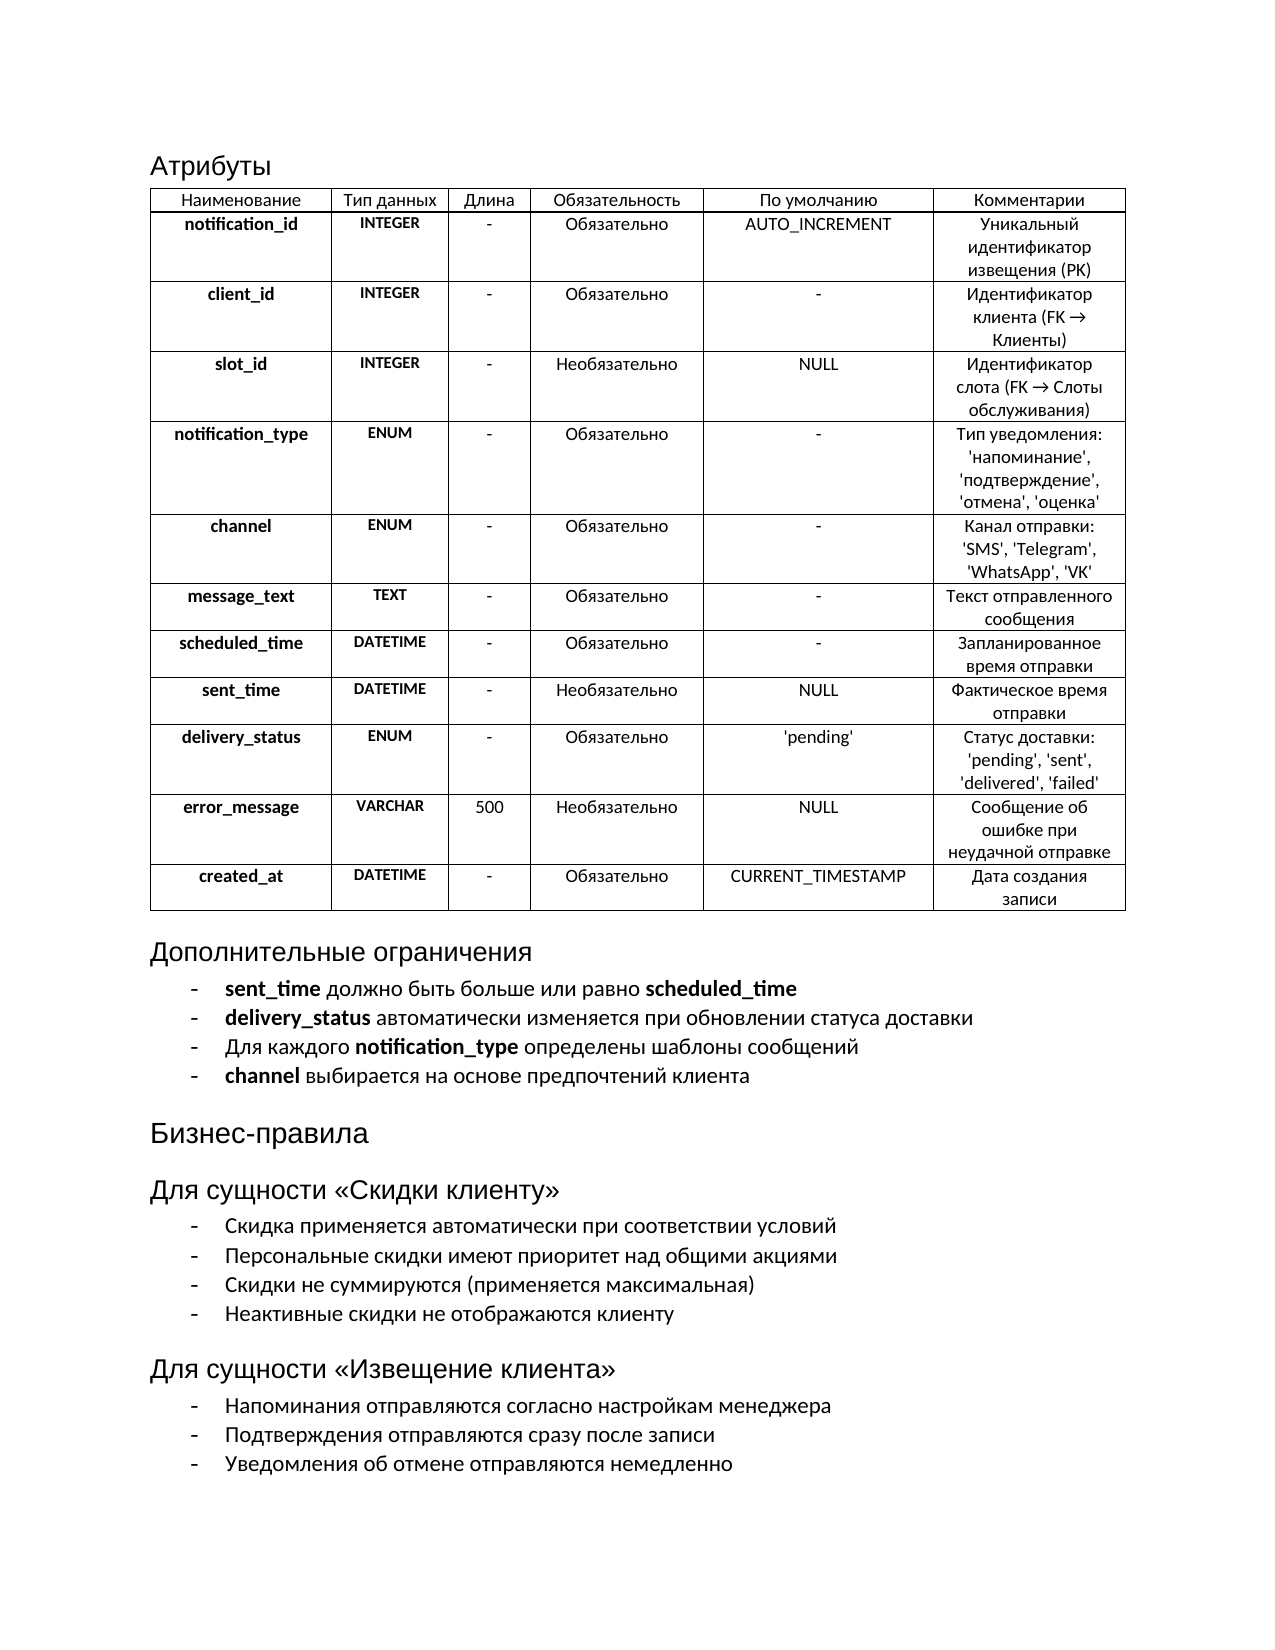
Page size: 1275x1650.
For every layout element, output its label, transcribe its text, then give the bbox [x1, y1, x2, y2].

list Неактивные скидки не отображаются клиенту [187, 1299, 1125, 1328]
table_cell AUTO_INCREMENT [704, 213, 933, 281]
subtitle Атрибуты [150, 150, 1125, 181]
table_cell INTEGER [332, 213, 448, 281]
table_cell Обязательно [531, 422, 703, 513]
table_cell Обязательно [531, 584, 703, 630]
table_cell scheduled_time [151, 631, 331, 677]
list Напоминания отправляются согласно настройкам менеджера [187, 1391, 1125, 1420]
table_cell - [449, 282, 530, 351]
table_cell Тип уведомления: 'напоминание', 'подтверждение', 'отмена', 'оценка' [934, 422, 1125, 513]
table_cell Сообщение об ошибке при неудачной отправке [934, 795, 1125, 863]
table_cell DATETIME [332, 678, 448, 724]
table_cell NULL [704, 352, 933, 421]
table_cell Дата создания записи [934, 865, 1125, 910]
table_cell Статус доставки: 'pending', 'sent', 'delivered', 'failed' [934, 725, 1125, 794]
table_cell sent_time [151, 678, 331, 724]
table_cell delivery_status [151, 725, 331, 794]
table_cell notification_type [151, 422, 331, 513]
table_header Наименование [151, 189, 331, 211]
table_cell Фактическое время отправки [934, 678, 1125, 724]
table_cell INTEGER [332, 352, 448, 421]
list Для каждого notification_type определены шаблоны сообщений [187, 1032, 1125, 1061]
list Персональные скидки имеют приоритет над общими акциями [187, 1241, 1125, 1270]
table_cell - [704, 584, 933, 630]
table_cell Необязательно [531, 795, 703, 863]
table_cell notification_id [151, 213, 331, 281]
table_cell - [704, 631, 933, 677]
table_cell - [449, 725, 530, 794]
list Подтверждения отправляются сразу после записи [187, 1420, 1125, 1449]
table_cell Обязательно [531, 213, 703, 281]
table_cell - [449, 631, 530, 677]
table_cell Необязательно [531, 352, 703, 421]
list channel выбирается на основе предпочтений клиента [187, 1061, 1125, 1091]
table_cell ENUM [332, 422, 448, 513]
table_cell - [449, 352, 530, 421]
list Скидка применяется автоматически при соответствии условий [187, 1212, 1125, 1241]
subtitle Бизнес-правила [150, 1116, 1125, 1149]
table_cell - [449, 422, 530, 513]
table_cell NULL [704, 678, 933, 724]
table_header Длина [449, 189, 530, 211]
subtitle Дополнительные ограничения [150, 936, 1125, 968]
list delivery_status автоматически изменяется при обновлении статуса доставки [187, 1003, 1125, 1032]
list sent_time должно быть больше или равно scheduled_time [187, 974, 1125, 1003]
table_cell Уникальный идентификатор извещения (PK) [934, 213, 1125, 281]
table_cell Канал отправки: 'SMS', 'Telegram', 'WhatsApp', 'VK' [934, 515, 1125, 583]
table_cell created_at [151, 865, 331, 910]
subtitle Для сущности «Извещение клиента» [150, 1353, 1125, 1384]
table_cell Обязательно [531, 725, 703, 794]
table_cell client_id [151, 282, 331, 351]
table_cell DATETIME [332, 631, 448, 677]
table_cell NULL [704, 795, 933, 863]
table_header Обязательность [531, 189, 703, 211]
table_cell Обязательно [531, 631, 703, 677]
table_cell Обязательно [531, 282, 703, 351]
table_header Комментарии [934, 189, 1125, 211]
table_cell - [449, 678, 530, 724]
table_cell message_text [151, 584, 331, 630]
table_cell error_message [151, 795, 331, 863]
table_cell Обязательно [531, 865, 703, 910]
table_cell - [449, 213, 530, 281]
table_cell Запланированное время отправки [934, 631, 1125, 677]
table_cell TEXT [332, 584, 448, 630]
table_cell 'pending' [704, 725, 933, 794]
table_cell - [704, 282, 933, 351]
table_cell - [704, 422, 933, 513]
table_cell ENUM [332, 515, 448, 583]
table_cell - [449, 584, 530, 630]
table_cell 500 [449, 795, 530, 863]
table_cell Идентификатор клиента (FK → Клиенты) [934, 282, 1125, 351]
table_header По умолчанию [704, 189, 933, 211]
subtitle Для сущности «Скидки клиенту» [150, 1174, 1125, 1205]
table_cell Текст отправленного сообщения [934, 584, 1125, 630]
table_cell CURRENT_TIMESTAMP [704, 865, 933, 910]
table_cell ENUM [332, 725, 448, 794]
table_cell channel [151, 515, 331, 583]
list Уведомления об отмене отправляются немедленно [187, 1449, 1125, 1478]
table_cell - [449, 865, 530, 910]
table_cell - [449, 515, 530, 583]
table_cell Идентификатор слота (FK → Слоты обслуживания) [934, 352, 1125, 421]
table_header Тип данных [332, 189, 448, 211]
table_cell VARCHAR [332, 795, 448, 863]
table_cell DATETIME [332, 865, 448, 910]
list Скидки не суммируются (применяется максимальная) [187, 1270, 1125, 1299]
table_cell INTEGER [332, 282, 448, 351]
table_cell Необязательно [531, 678, 703, 724]
table_cell - [704, 515, 933, 583]
table_cell Обязательно [531, 515, 703, 583]
table_cell slot_id [151, 352, 331, 421]
